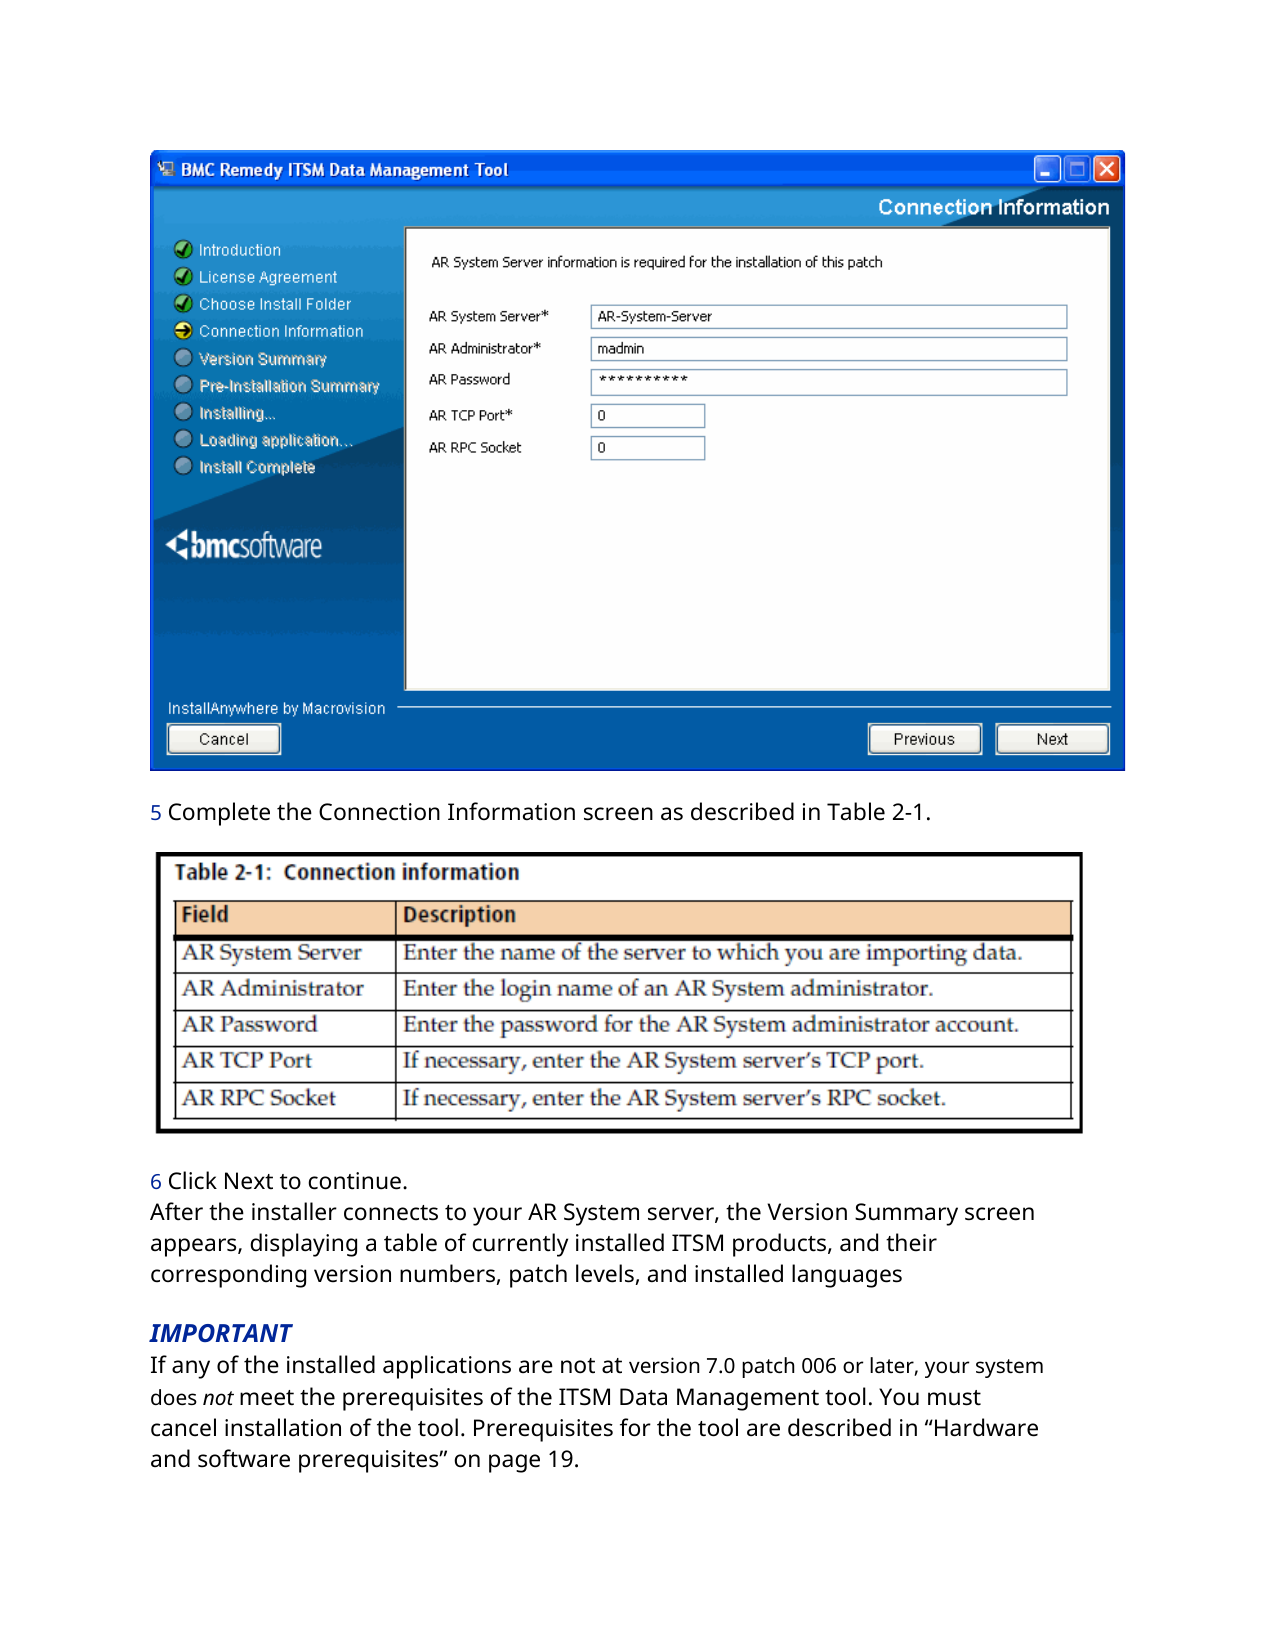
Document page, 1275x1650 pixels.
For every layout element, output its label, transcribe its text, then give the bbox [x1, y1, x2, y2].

text and software prerequisites” on page 19. [150, 1443, 1125, 1474]
text IMPORTANT [150, 1315, 1125, 1349]
text After the installer connects to your AR System server, the Version Summary screen [150, 1196, 1125, 1227]
text 6 Click Next to continue. [150, 1165, 1125, 1196]
text If any of the installed applications are not at version 7.0 patch 006 or later, your system [150, 1349, 1125, 1381]
text does not meet the prerequisites of the ITSM Data Management tool. You must [150, 1381, 1125, 1412]
text cancel installation of the tool. Prerequisites for the tool are described in “Hardware [150, 1412, 1125, 1443]
text appears, displaying a table of currently installed ITSM products, and their [150, 1227, 1125, 1258]
picture [150, 852, 1083, 1140]
text 5 Complete the Connection Information screen as described in Table 2-1. [150, 795, 1125, 827]
text corresponding version numbers, patch levels, and installed languages [150, 1258, 1125, 1290]
